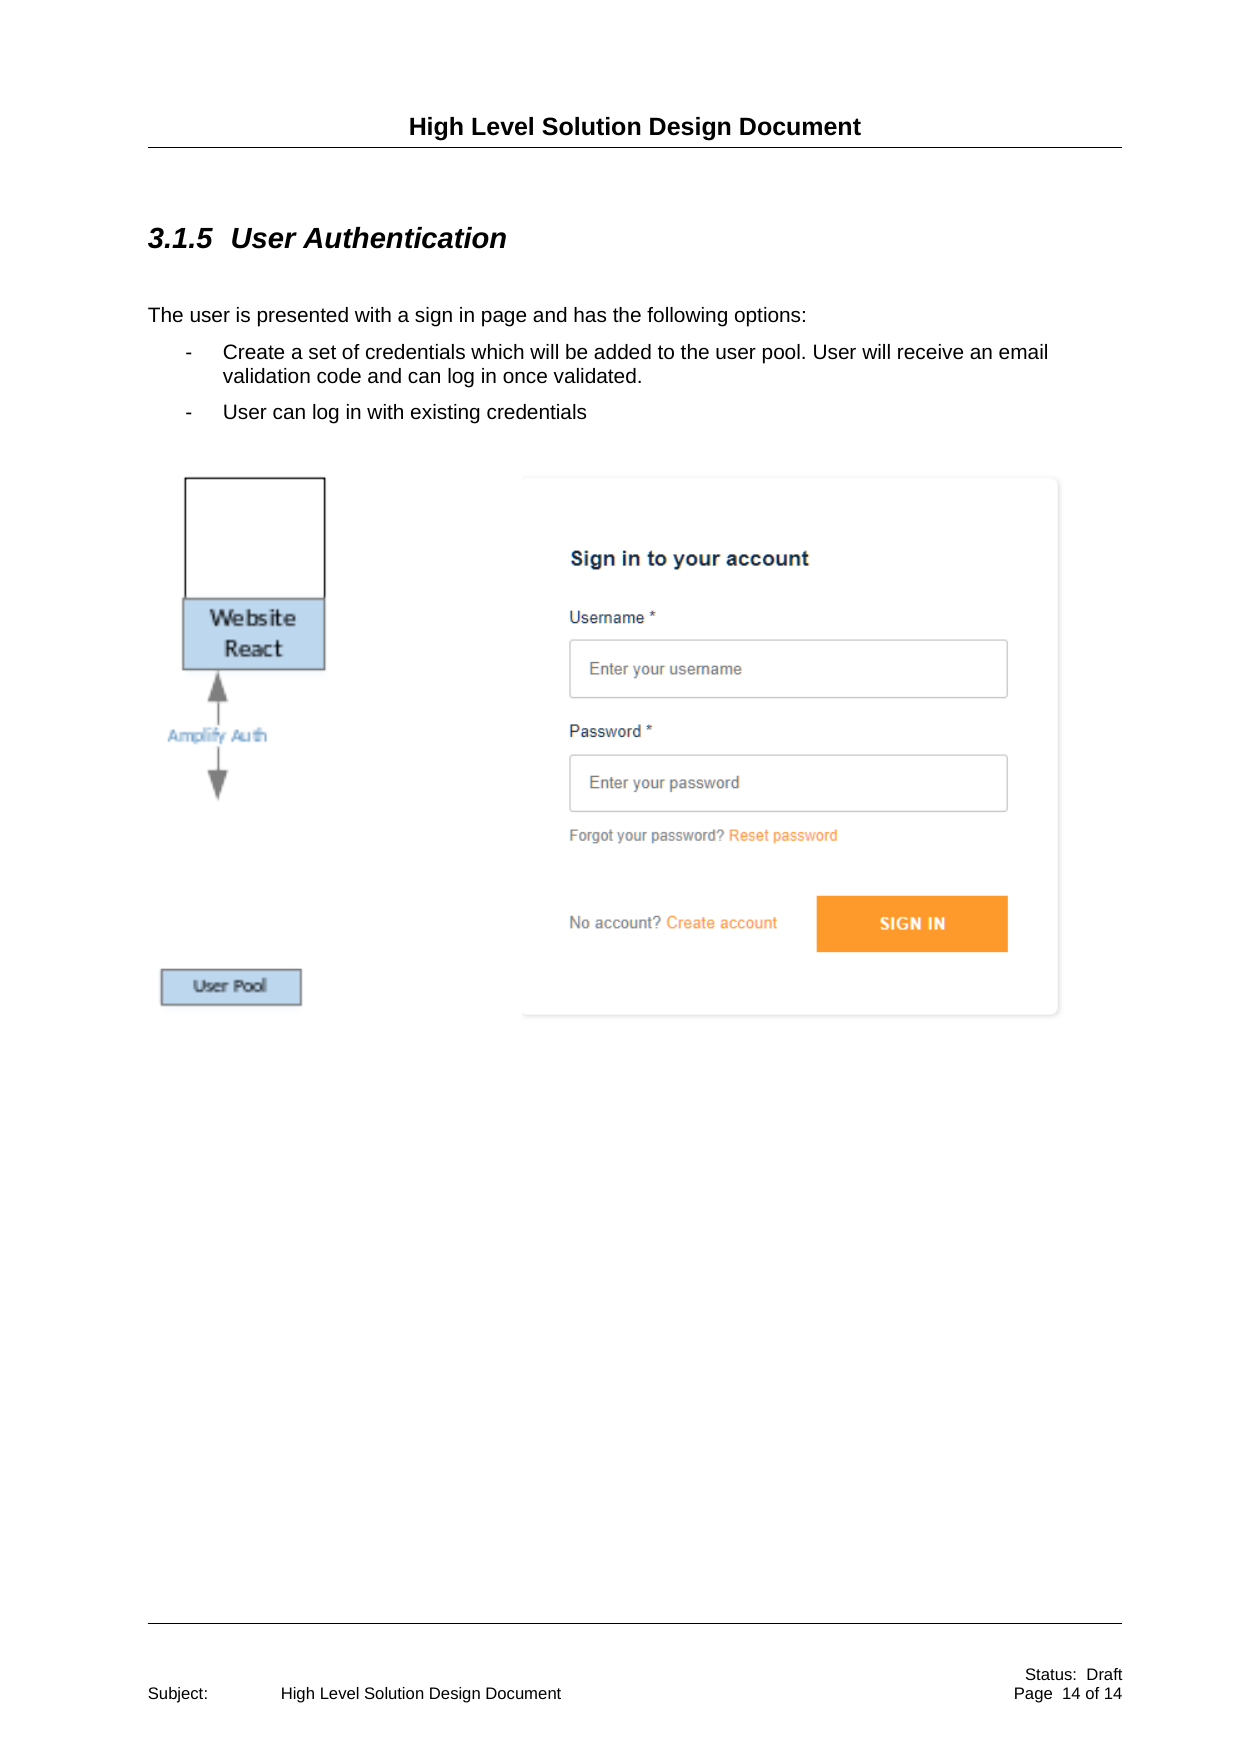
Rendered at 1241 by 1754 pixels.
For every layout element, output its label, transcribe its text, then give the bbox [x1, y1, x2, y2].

subtitle User Authentication [148, 221, 1122, 255]
list User can log in with existing credentials [185, 400, 1122, 424]
picture [522, 472, 1068, 1021]
text The user is presented with a sign in page and has the following options: [148, 303, 1122, 327]
list Create a set of credentials which will be added to the user pool. User will receive an email validation code and can log in once validated. [185, 340, 1122, 388]
